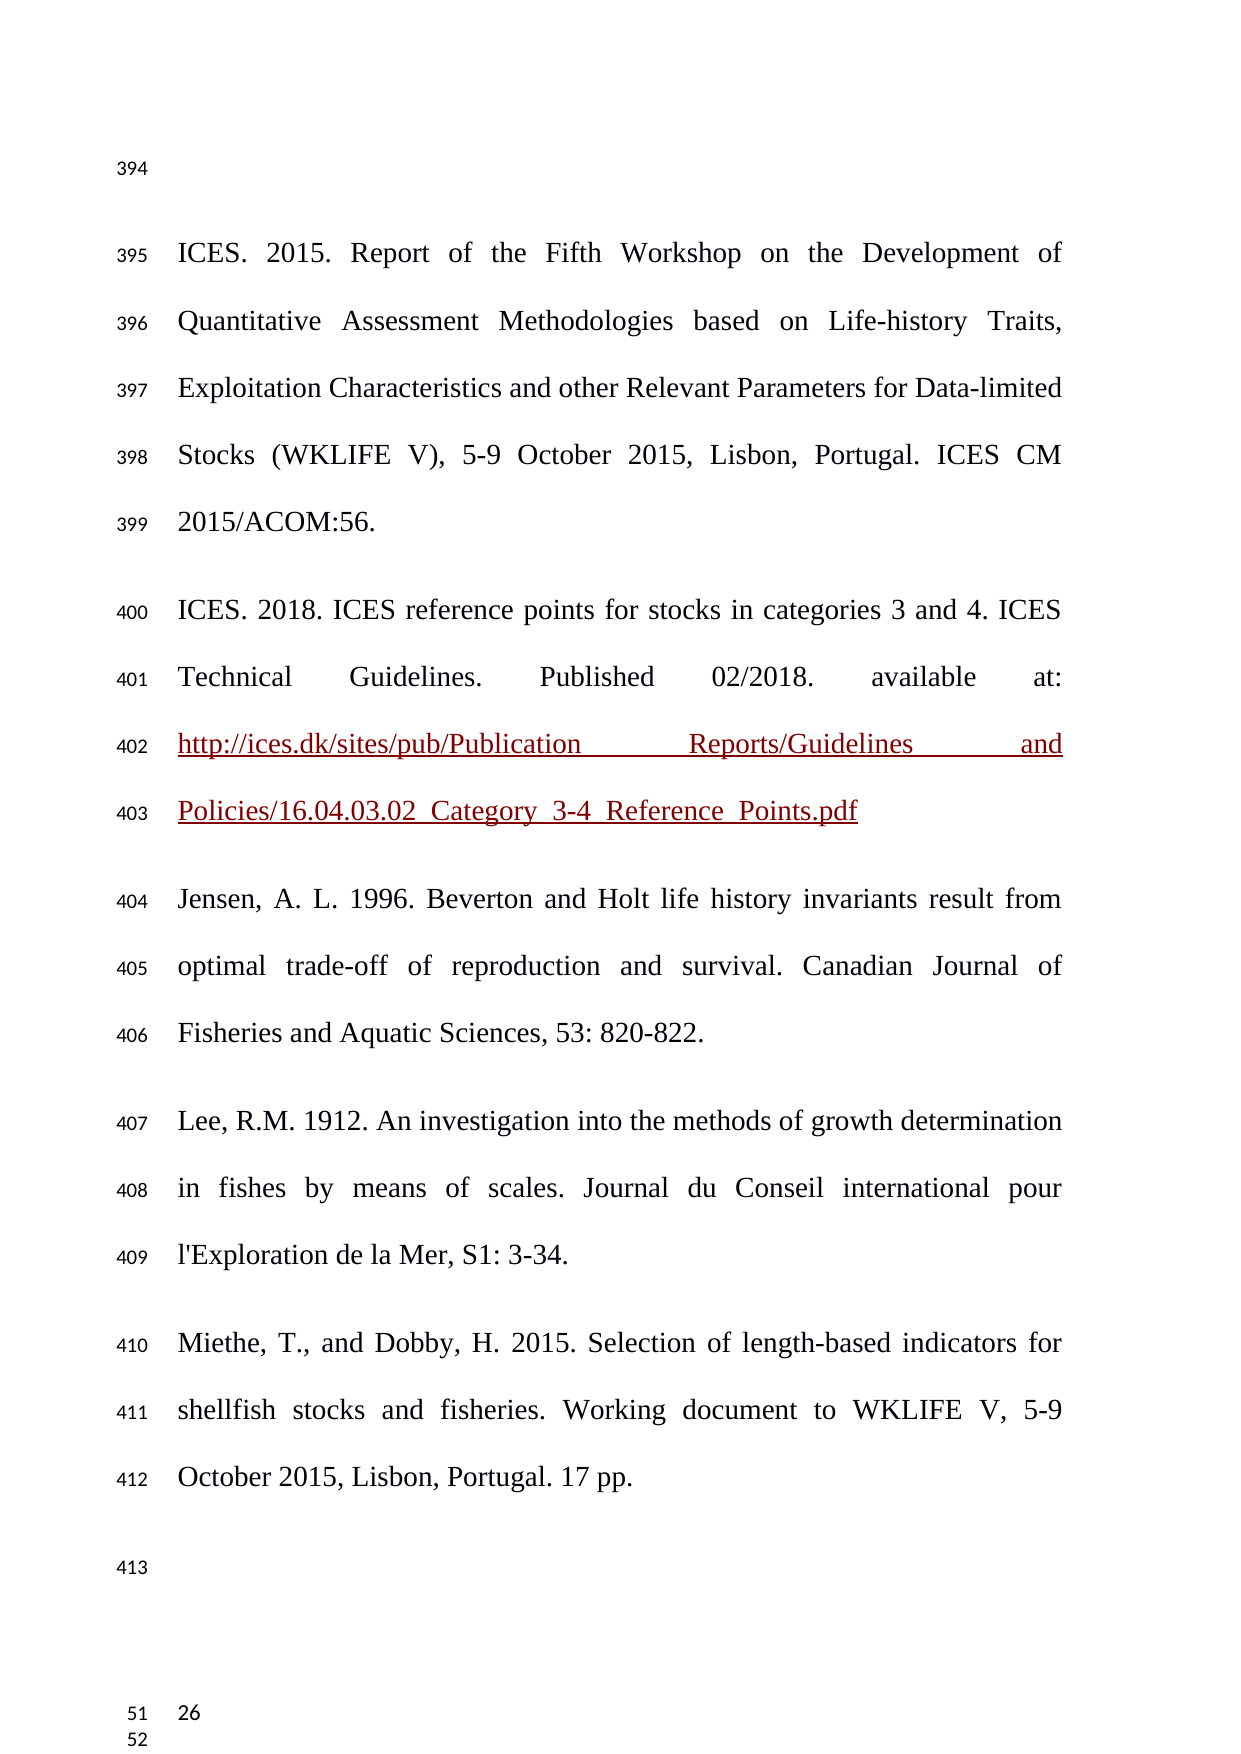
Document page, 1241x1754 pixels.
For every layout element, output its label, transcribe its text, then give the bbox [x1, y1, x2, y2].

text ICES. 2018. ICES reference points for stocks in categories 3 and 4. ICES Technical Guidelines. Published 02/2018. available at: http://ices.dk/sites/pub/Publication Reports/Guidelines and Policies/16.04.03.02_Category_3-4_Reference_Points.pdf [177, 592, 1063, 755]
text Lee, R.M. 1912. An investigation into the methods of growth determination in fishes by means of scales. Journal du Conseil international pour l'Exploration de la Mer, S1: 3-34. [177, 1103, 1063, 1271]
text Jensen, A. L. 1996. Beverton and Holt life history invariants result from optimal trade-off of reproduction and survival. Canadian Journal of Fisheries and Aquatic Sciences, 53: 820-822. [177, 881, 1063, 1049]
text ICES. 2015. Report of the Fifth Workshop on the Development of Quantitative Assessment Methodologies based on Life-history Traits, Exploitation Characteristics and other Relevant Parameters for Data-limited Stocks (WKLIFE V), 5-9 October 2015, Lisbon, Portugal. ICES CM 2015/ACOM:56. [177, 236, 1063, 537]
text ICES. 2018. ICES reference points for stocks in categories 3 and 4. ICES Technical Guidelines. Published 02/2018. available at: http://ices.dk/sites/pub/Publication Reports/Guidelines and Policies/16.04.03.02_Category_3-4_Reference_Points.pdf [177, 756, 1063, 827]
